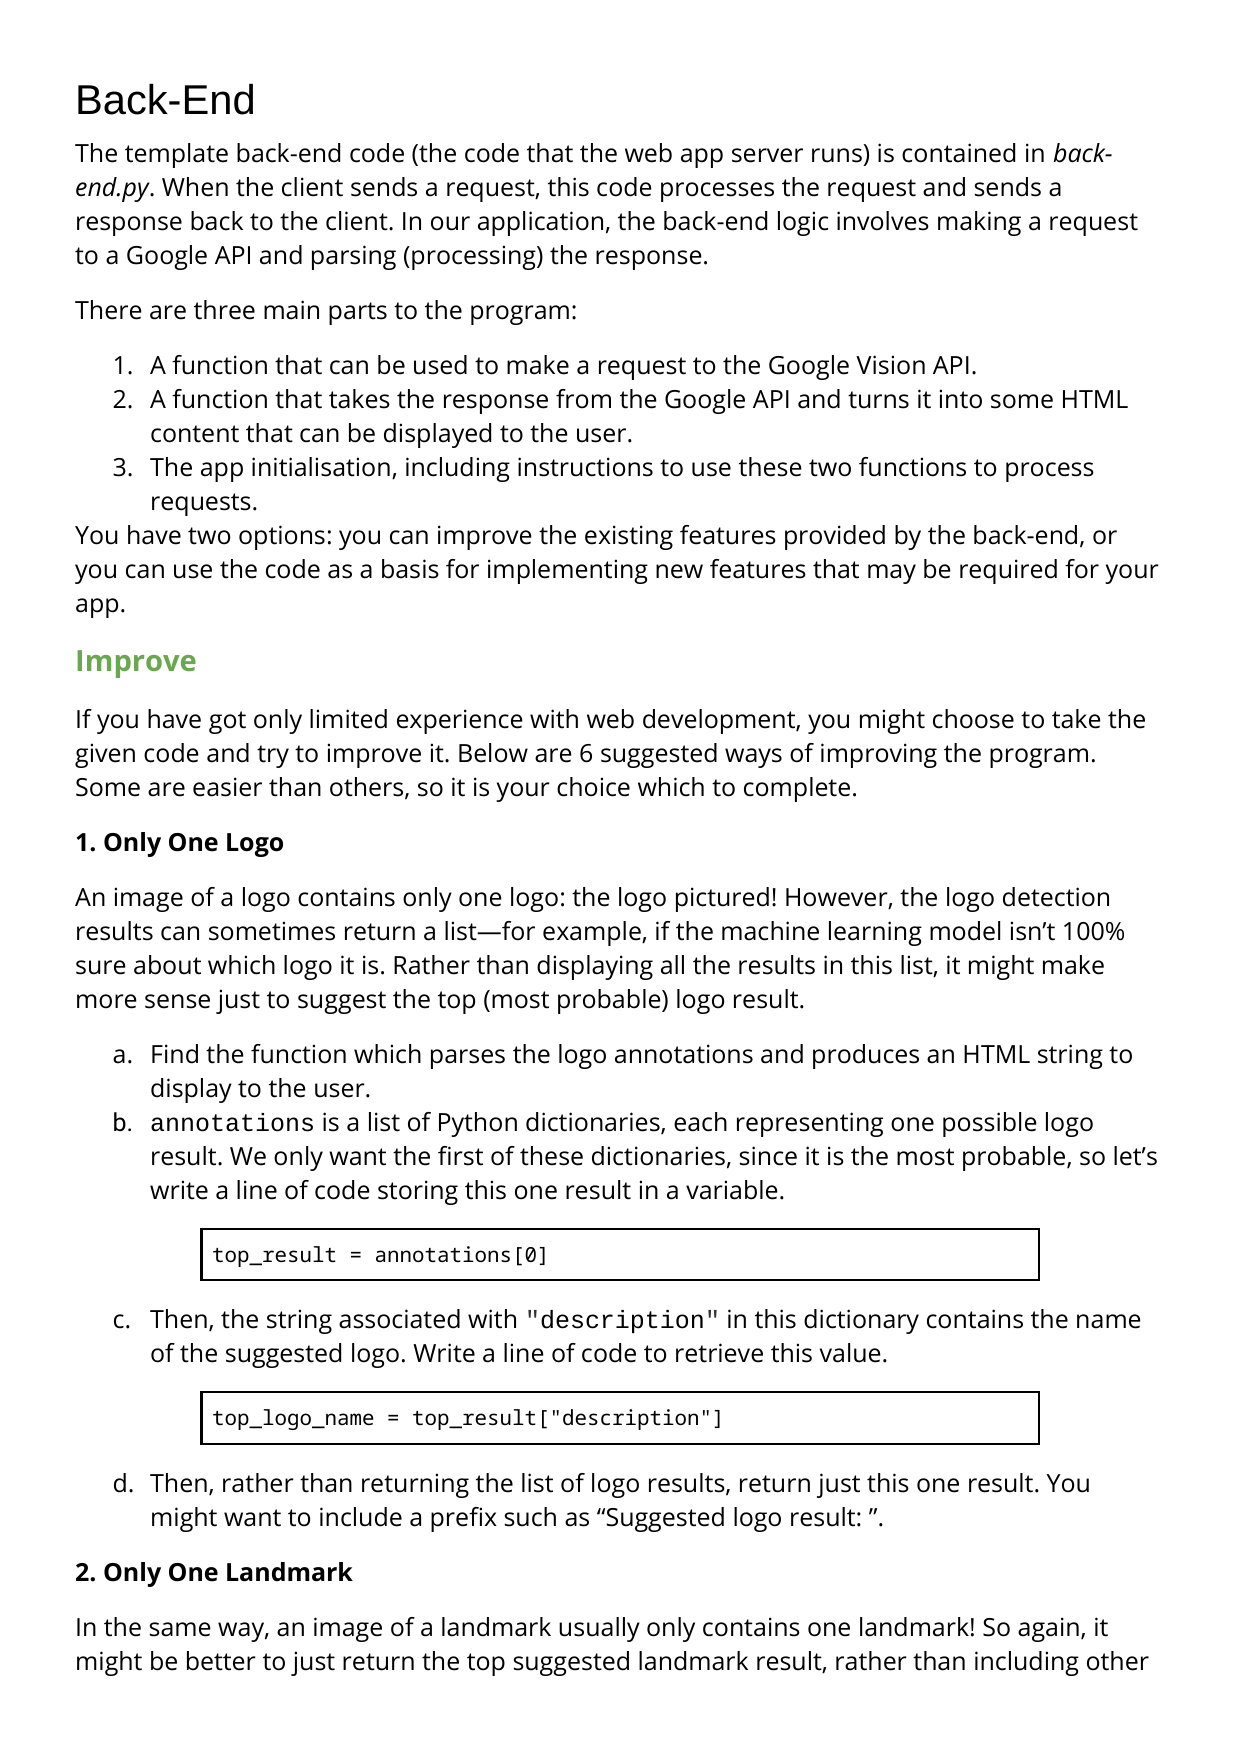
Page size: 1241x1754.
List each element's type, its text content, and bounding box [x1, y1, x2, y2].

text You have two options: you can improve the existing features provided by the back-end, or you can use the code as a basis for implementing new features that may be required for your app. [75, 518, 1165, 620]
text The template back-end code (the code that the web app server runs) is contained in back-end.py. When the client sends a request, this code processes the request and sends a response back to the client. In our application, the back-end logic involves making a request to a Google API and parsing (processing) the response. [75, 135, 1165, 272]
list The app initialisation, including instructions to use these two functions to process requests. [112, 449, 1165, 518]
text 1. Only One Logo [75, 824, 1165, 858]
table_header top_logo_name = top_result["description"] [203, 1393, 1038, 1442]
text There are three main parts to the program: [75, 292, 1165, 327]
subtitle Back-End [75, 75, 1165, 123]
list annotations is a list of Python dictionaries, each representing one possible logo result. We only want the first of these dictionaries, since it is the most probable, so let’s write a line of code storing this one result in a variable. [112, 1104, 1165, 1207]
list A function that takes the response from the Google API and turns it into some HTML content that can be displayed to the user. [112, 381, 1165, 449]
list Find the function which parses the logo annotations and produces an HTML string to display to the user. [112, 1036, 1165, 1104]
text 2. Only One Landmark [75, 1554, 1165, 1588]
text An image of a logo contains only one logo: the logo pictured! However, the logo detection results can sometimes return a list—for example, if the machine learning model isn’t 100% sure about which logo it is. Rather than displaying all the results in this list, it might make more sense just to suggest the top (most probable) logo result. [75, 879, 1165, 1015]
table_header top_result = annotations[0] [203, 1230, 1038, 1279]
text Improve [75, 641, 1165, 680]
list Then, rather than returning the list of logo results, return just this one result. You might want to include a prefix such as “Suggested logo result: ”. [112, 1465, 1165, 1533]
list Then, the string associated with "description" in this dictionary contains the name of the suggested logo. Write a line of code to retrieve this value. [112, 1302, 1165, 1370]
text If you have got only limited experience with web development, you might choose to take the given code and try to improve it. Below are 6 suggested ways of improving the program. Some are easier than others, so it is your choice which to complete. [75, 701, 1165, 803]
list A function that can be used to make a request to the Google Vision API. [112, 347, 1165, 381]
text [75, 1609, 1165, 1677]
